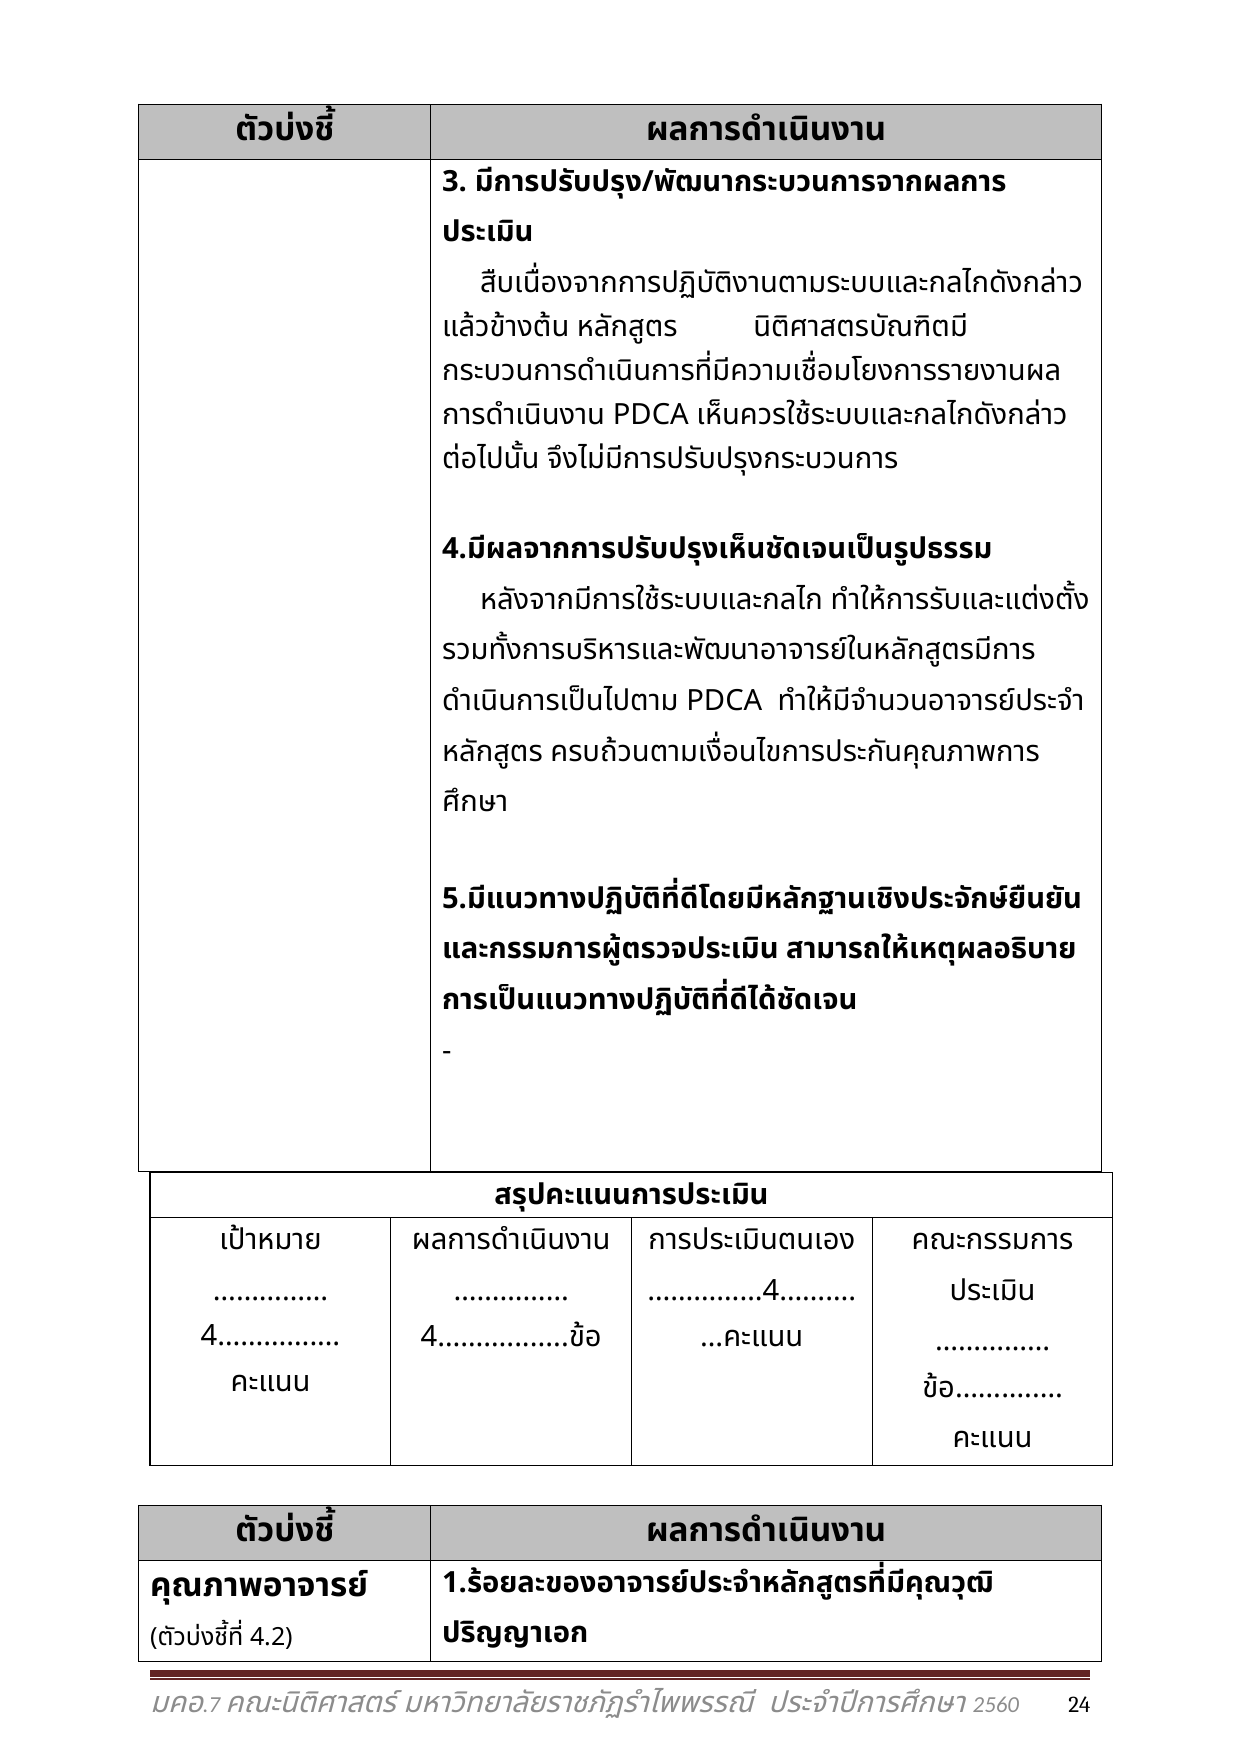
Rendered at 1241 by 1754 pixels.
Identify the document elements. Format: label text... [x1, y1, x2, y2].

table_header ผลการดำเนินงาน [431, 105, 1101, 159]
table_cell เป้าหมาย ……………4………….…คะแนน [151, 1218, 390, 1464]
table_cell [139, 160, 430, 1171]
table_cell การประเมินตนเอง ……………4……….…คะแนน [632, 1218, 872, 1464]
table_header สรุปคะแนนการประเมิน [151, 1173, 1112, 1217]
table_cell คุณภาพอาจารย์ (ตัวบ่งชี้ที่ 4.2) [139, 1561, 430, 1661]
table_cell ผลการดำเนินงาน ……………4………........ข้อ [391, 1218, 631, 1464]
table_header ตัวบ่งชี้ [139, 105, 430, 159]
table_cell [431, 1561, 1101, 1661]
table_header ผลการดำเนินงาน [431, 1506, 1101, 1560]
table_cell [431, 160, 1101, 1171]
table_cell คณะกรรมการประเมิน ……………ข้อ…….….…คะแนน [873, 1218, 1112, 1464]
table_header ตัวบ่งชี้ [139, 1506, 430, 1560]
